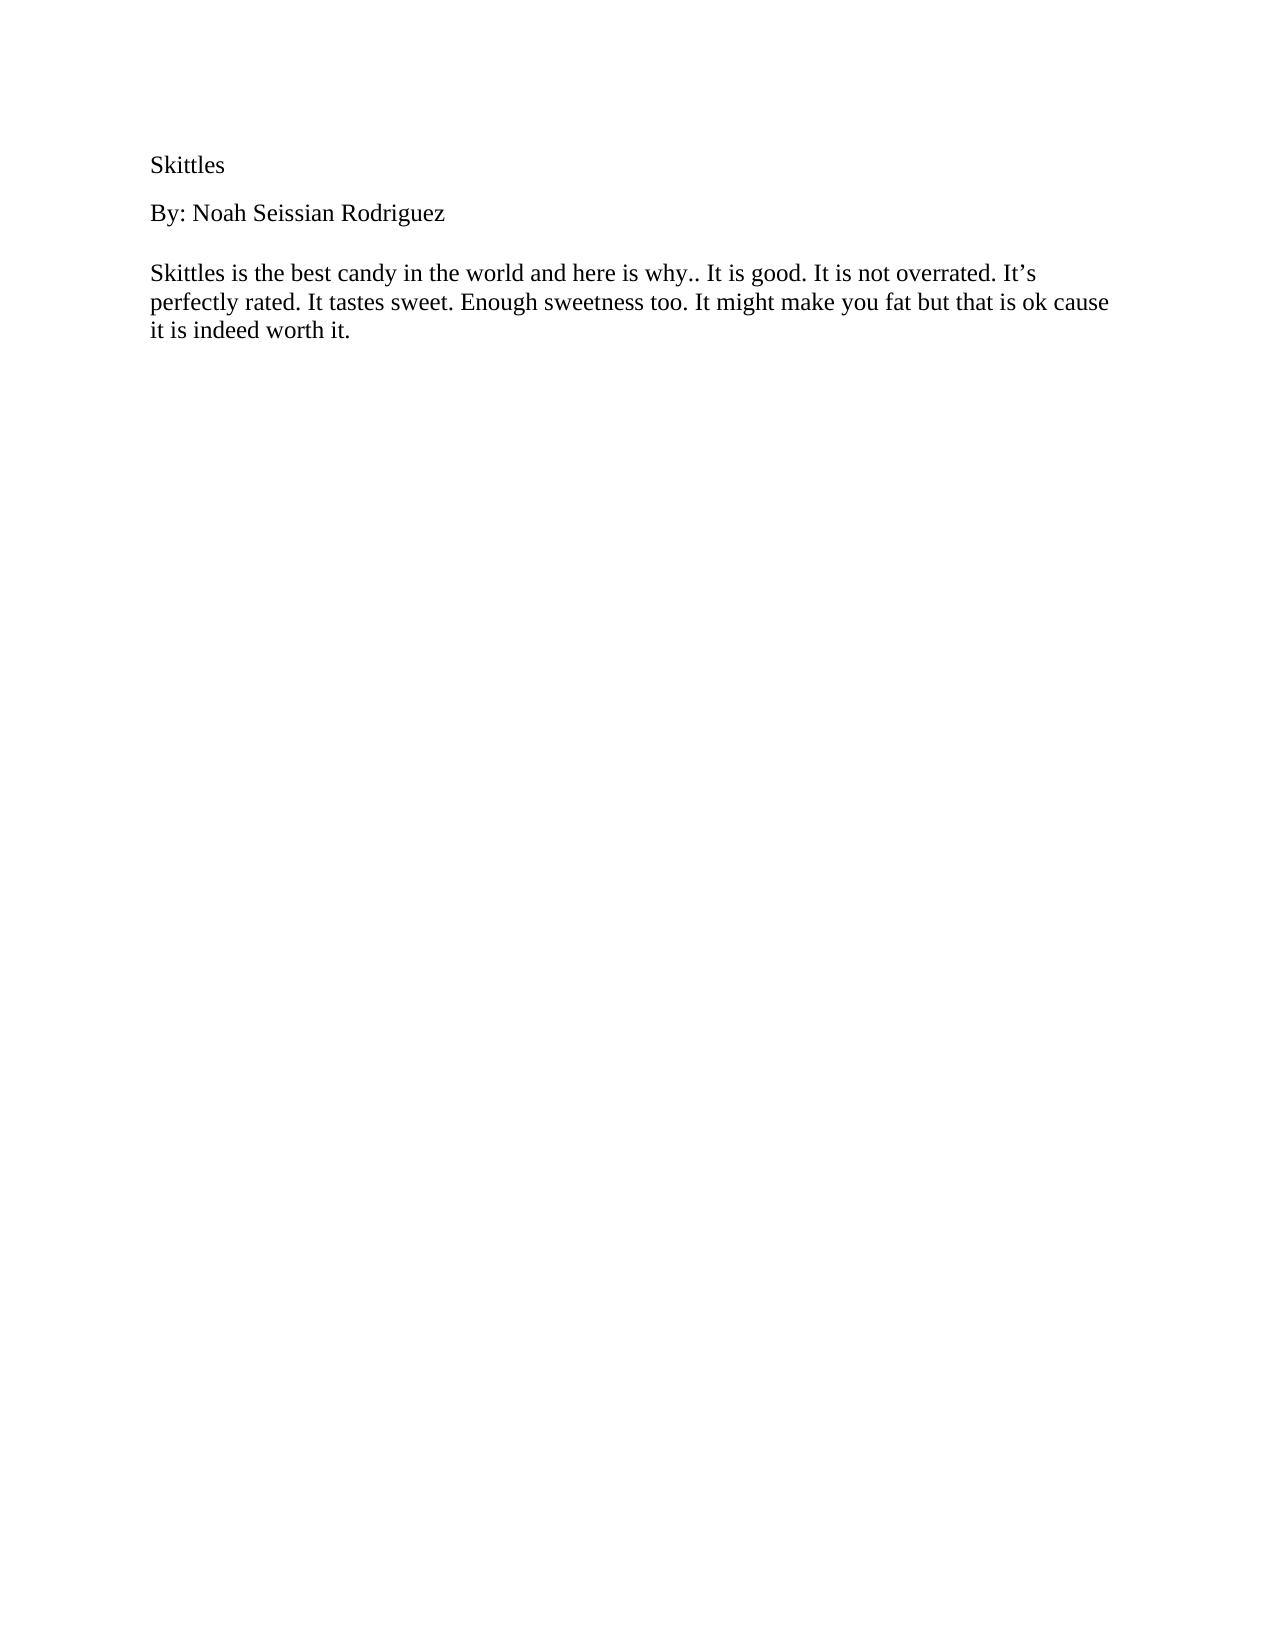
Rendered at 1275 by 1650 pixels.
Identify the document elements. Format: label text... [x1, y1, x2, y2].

text By: Noah Seissian Rodriguez [150, 198, 1125, 226]
text Skittles is the best candy in the world and here is why.. It is good. It is not overrated. It’s perfectly rated. It tastes sweet. Enough sweetness too. It might make you fat but that is ok cause it is indeed worth it. [150, 258, 1125, 344]
text Skittles [150, 150, 1125, 179]
